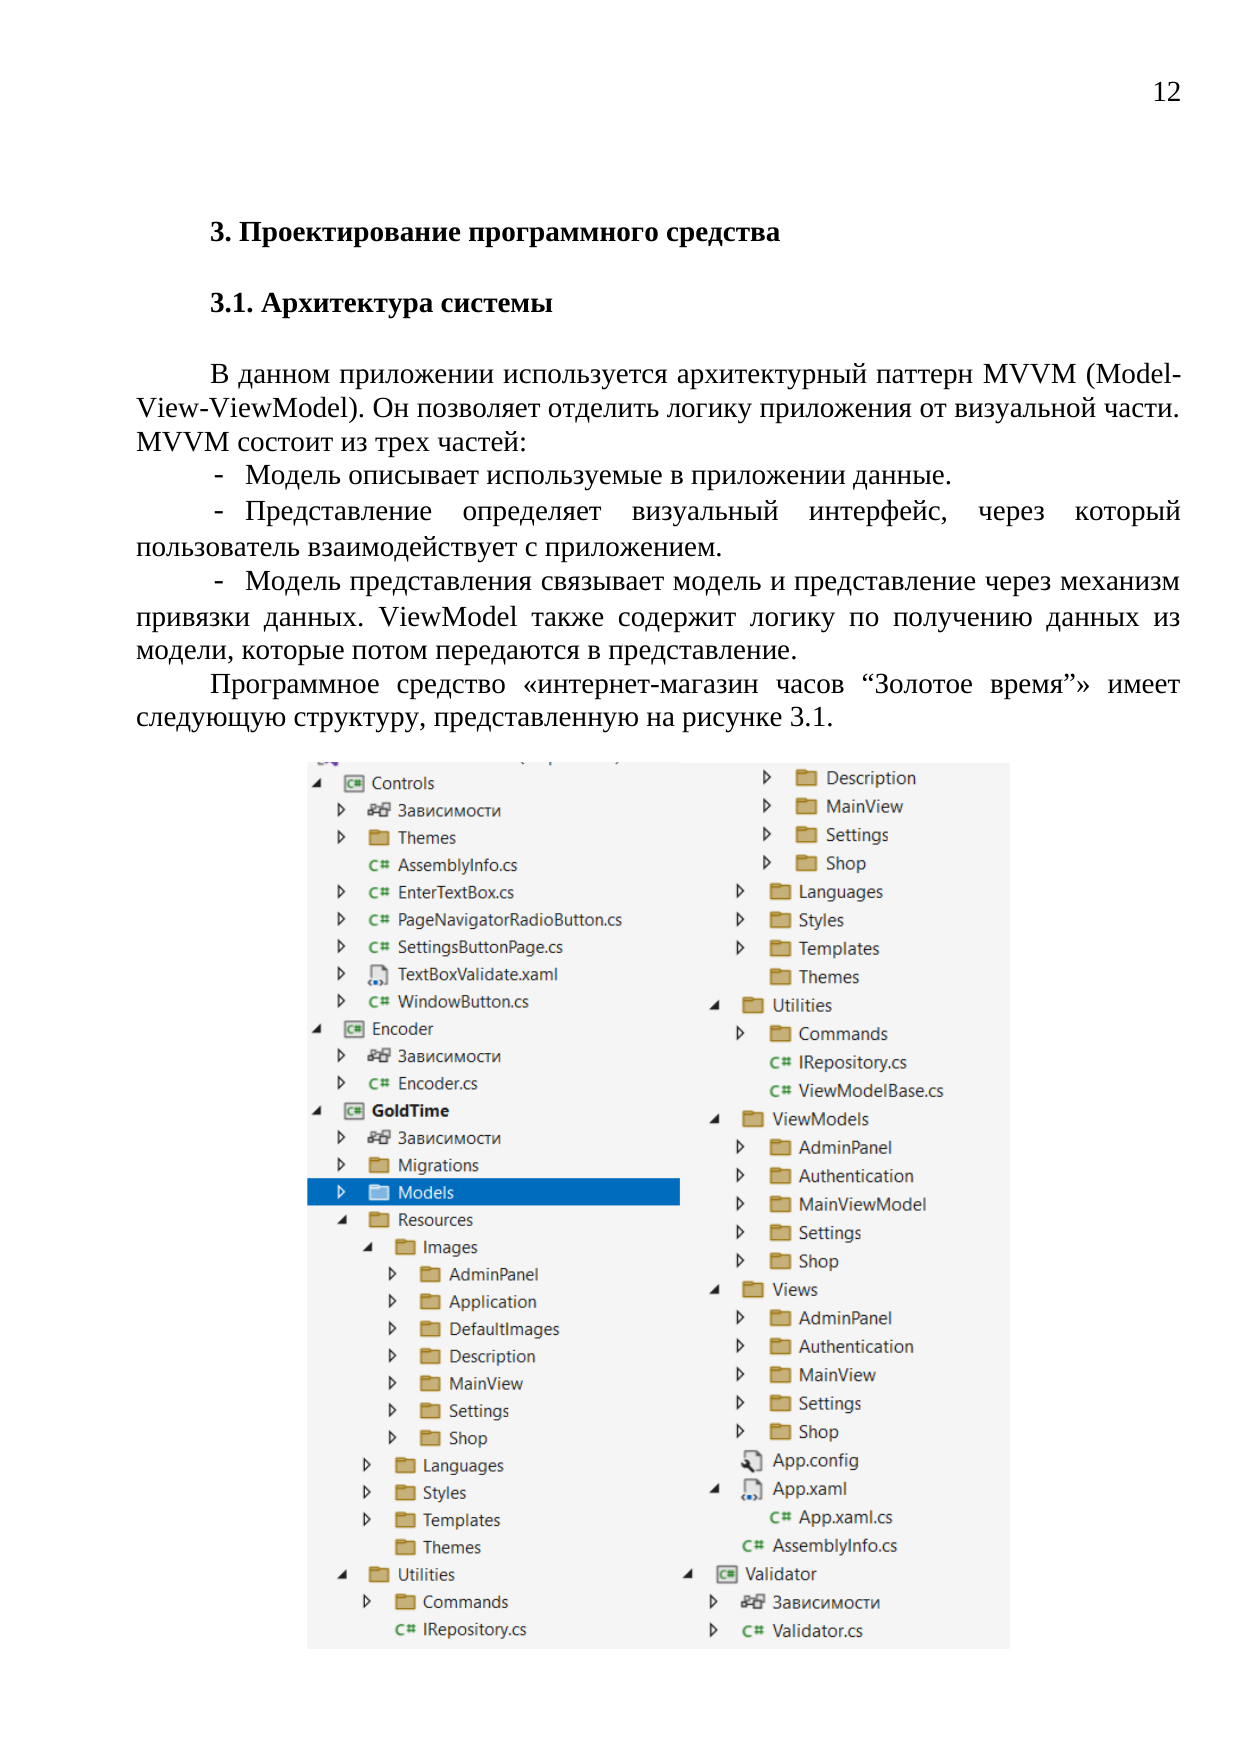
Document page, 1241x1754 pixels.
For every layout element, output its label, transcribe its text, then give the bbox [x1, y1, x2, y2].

text В данном приложении используется архитектурный паттерн MVVM (Model-View-ViewModel). Он позволяет отделить логику приложения от визуальной части. MVVM состоит из трех частей: [136, 357, 1181, 457]
list Модель описывает используемые в приложении данные. [136, 457, 1181, 493]
list Представление определяет визуальный интерфейс, через который пользователь взаимодействует с приложением. [136, 493, 1181, 563]
text 3.1. Архитектура системы [136, 286, 1181, 319]
text 3. Проектирование программного средства [136, 214, 1181, 248]
list Модель представления связывает модель и представление через механизм привязки данных. ViewModel также содержит логику по получению данных из модели, которые потом передаются в представление. [136, 563, 1181, 666]
list Программное средство «интернет-магазин часов “Золотое время”» имеет следующую структуру, представленную на рисунке 3.1. [136, 666, 1181, 733]
picture [307, 762, 1010, 1649]
